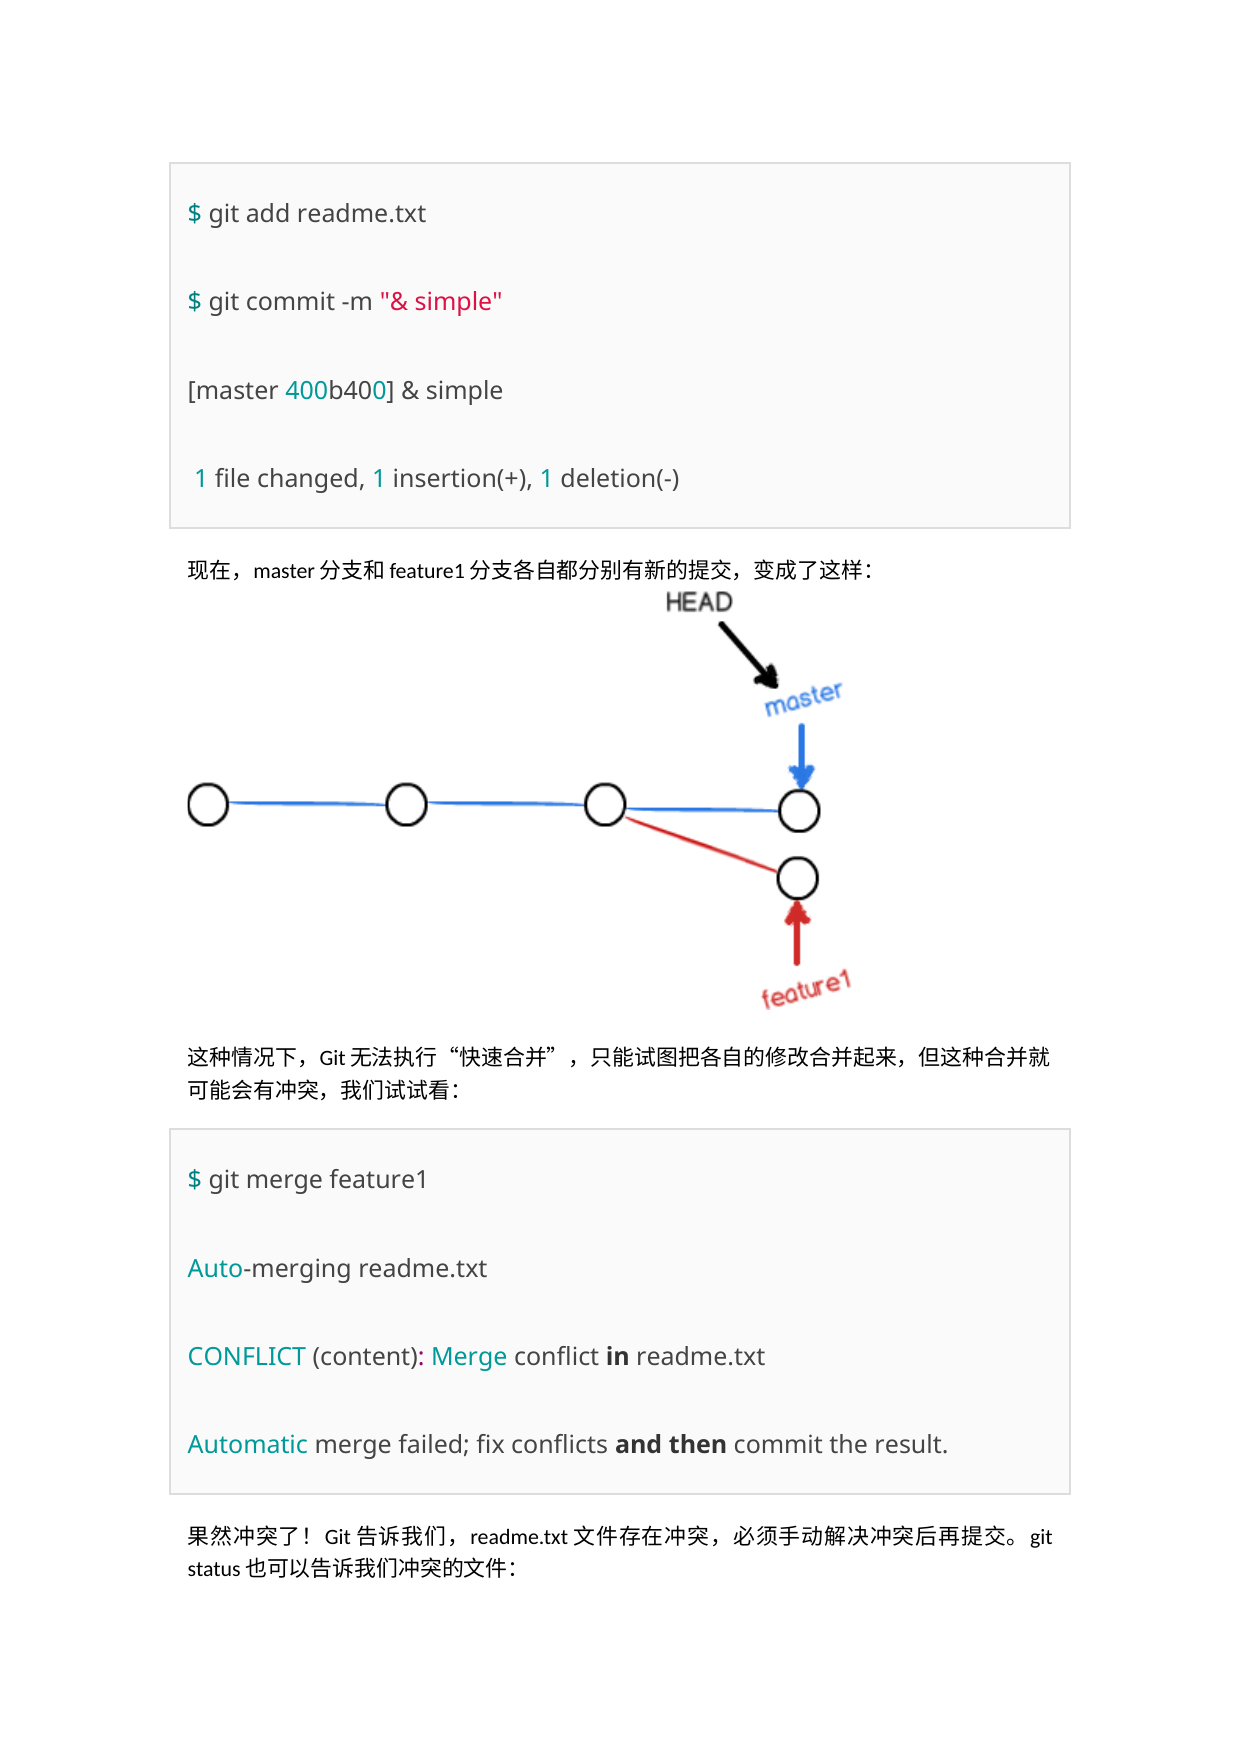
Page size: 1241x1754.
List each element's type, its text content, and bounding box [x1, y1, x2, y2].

text $ git add readme.txt [171, 164, 1069, 245]
text 1 file changed, 1 insertion(+), 1 deletion(-) [171, 427, 1069, 527]
text [master 400b400] & simple [171, 339, 1069, 422]
text CONFLICT (content): Merge conflict in readme.txt [171, 1305, 1069, 1388]
text $ git commit -m "& simple" [171, 250, 1069, 334]
text 果然冲突了！Git告诉我们，readme.txt文件存在冲突，必须手动解决冲突后再提交。git status也可以告诉我们冲突的文件： [187, 1518, 1053, 1583]
text Auto-merging readme.txt [171, 1217, 1069, 1300]
text 现在，master分支和feature1分支各自都分别有新的提交，变成了这样： [187, 552, 1053, 585]
text $ git merge feature1 [171, 1130, 1069, 1211]
text Automatic merge failed; fix conflicts and then commit the result. [171, 1393, 1069, 1493]
text 这种情况下，Git无法执行“快速合并”，只能试图把各自的修改合并起来，但这种合并就可能会有冲突，我们试试看： [187, 1040, 1053, 1105]
picture [187, 584, 852, 1010]
